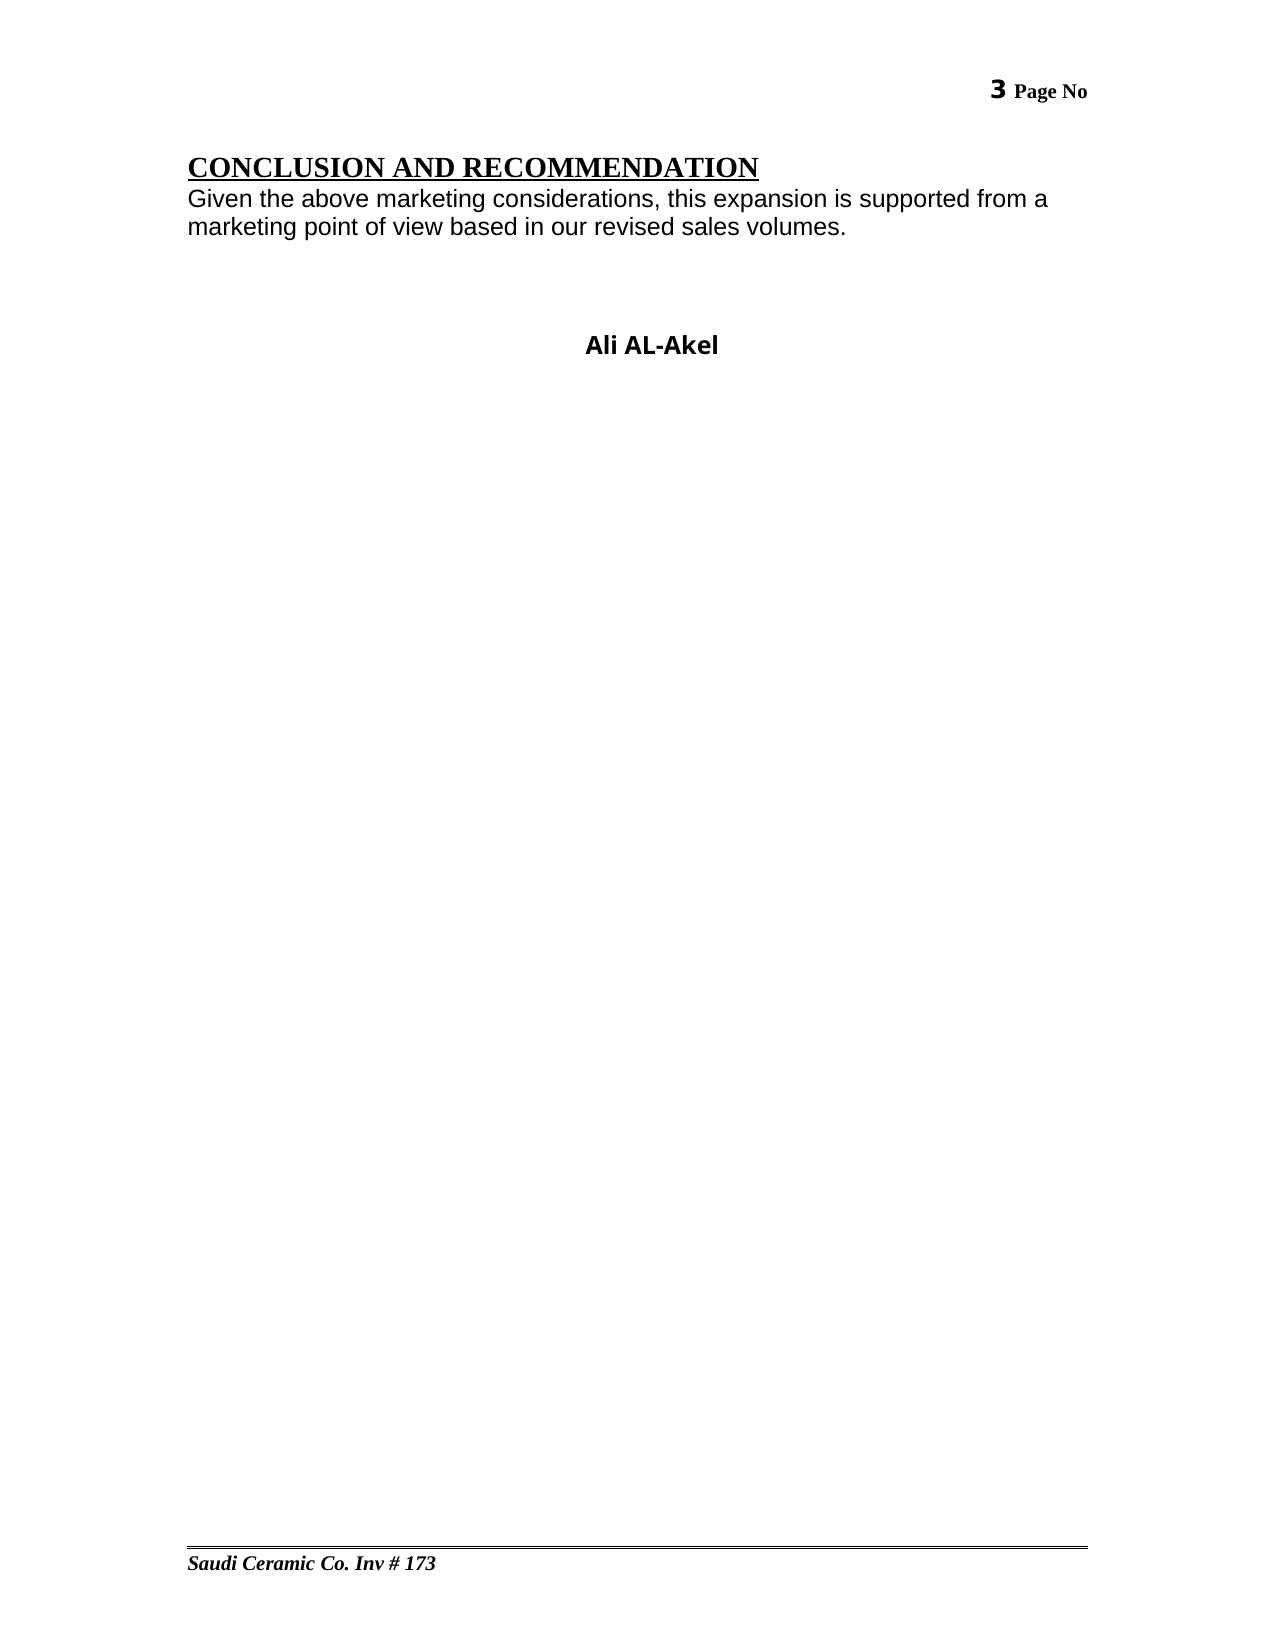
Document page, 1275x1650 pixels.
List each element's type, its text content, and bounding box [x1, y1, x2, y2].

subtitle CONCLUSION AND RECOMMENDATION [187, 150, 1088, 183]
text Ali AL-Akel [187, 327, 1117, 361]
text Given the above marketing considerations, this expansion is supported from a marketing point of view based in our revised sales volumes. [187, 183, 1073, 241]
